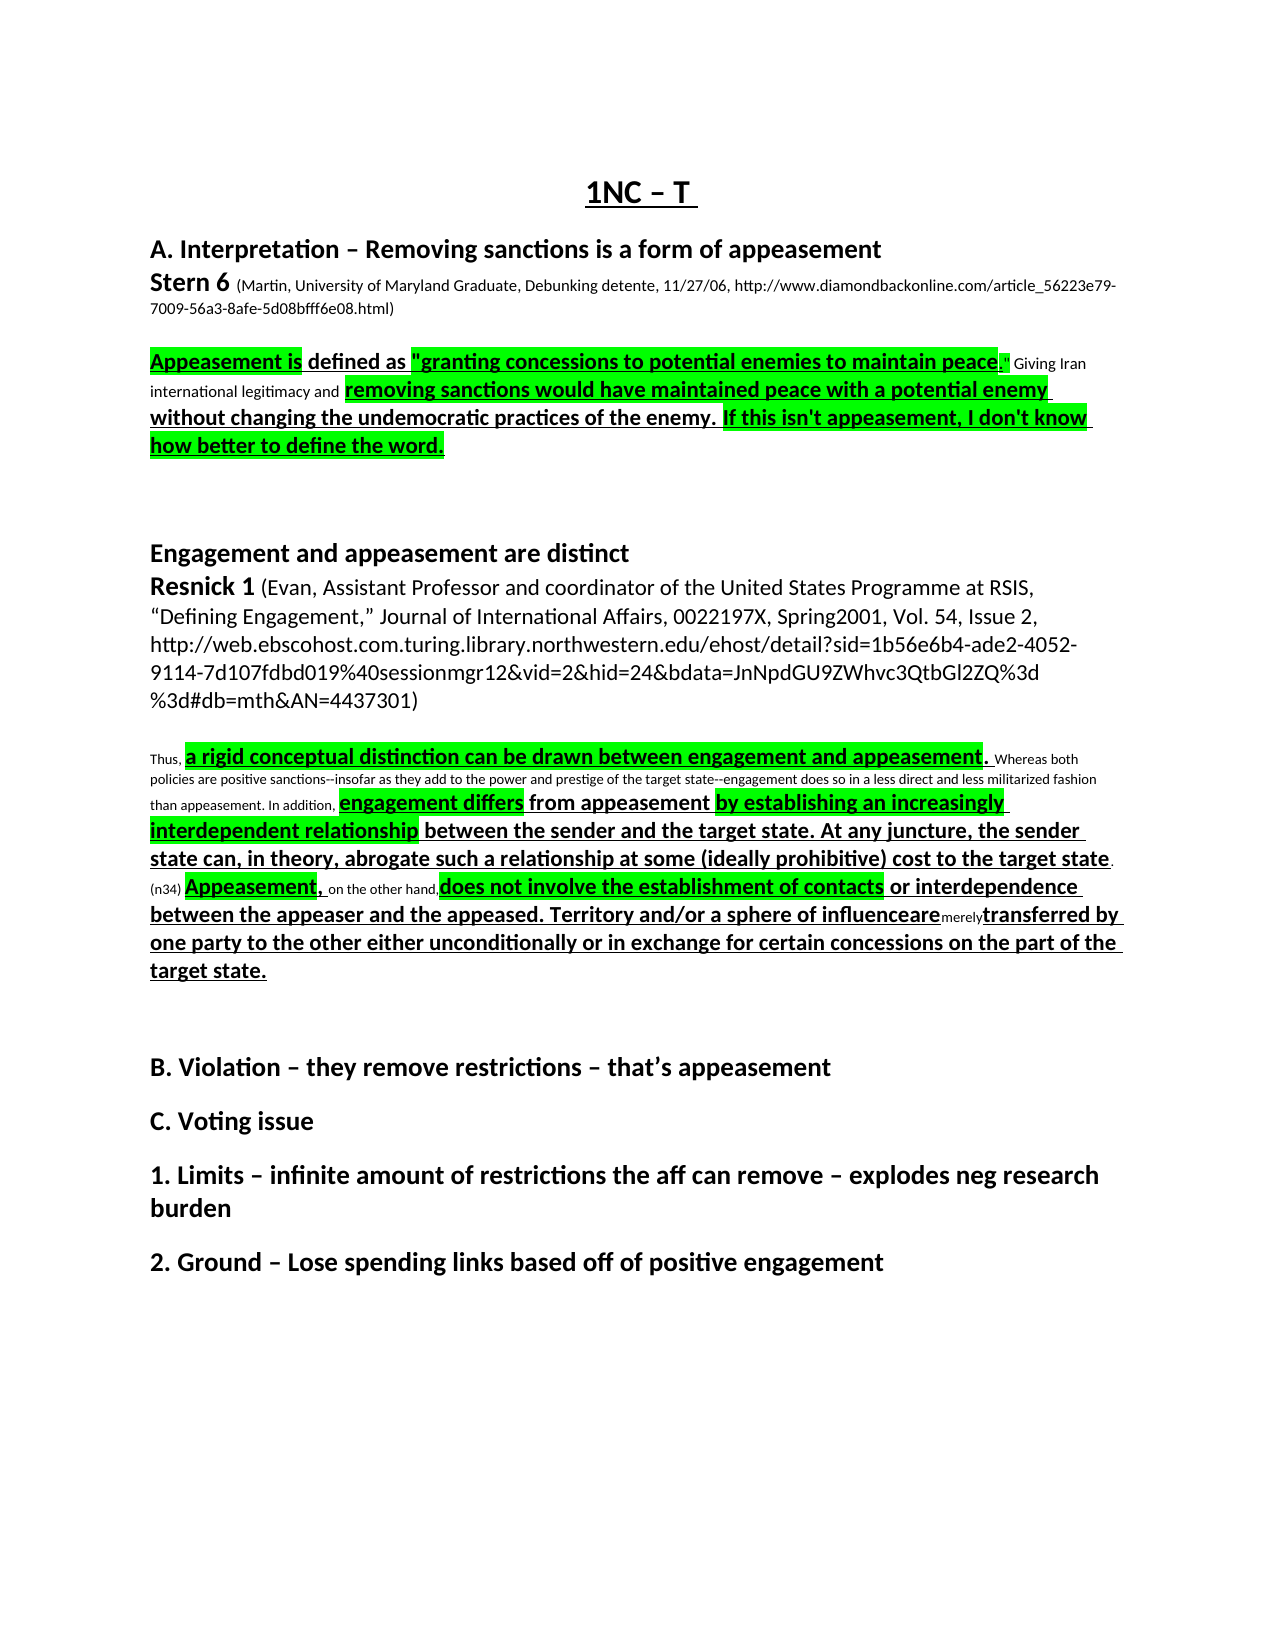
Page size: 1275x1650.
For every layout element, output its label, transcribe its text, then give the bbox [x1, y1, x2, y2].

text Resnick 1 (Evan, Assistant Professor and coordinator of the United States Programme at RSIS, “Defining Engagement,” Journal of International Affairs, 0022197X, Spring2001, Vol. 54, Issue 2, http://web.ebscohost.com.turing.library.northwestern.edu/ehost/detail?sid=1b56e6b4-ade2-4052-9114-7d107fdbd019%40sessionmgr12&vid=2&hid=24&bdata=JnNpdGU9ZWhvc3QtbGl2ZQ%3d%3d#db=mth&AN=4437301) [150, 569, 1125, 714]
subtitle 1. Limits – infinite amount of restrictions the aff can remove – explodes neg research burden [150, 1158, 1125, 1224]
subtitle B. Violation – they remove restrictions – that’s appeasement [150, 1051, 1125, 1083]
subtitle 2. Ground – Lose spending links based off of positive engagement [150, 1245, 1125, 1278]
subtitle A. Interpretation – Removing sanctions is a form of appeasement [150, 232, 1125, 265]
text Appeasement is defined as "granting concessions to potential enemies to maintain peace." Giving Iran international legitimacy and removing sanctions would have maintained peace with a potential enemy without changing the undemocratic practices of the enemy. If this isn't appeasement, I don't know how better to define the word. [150, 347, 1125, 459]
text Thus, a rigid conceptual distinction can be drawn between engagement and appeasement. Whereas both policies are positive sanctions--insofar as they add to the power and prestige of the target state--engagement does so in a less direct and less militarized fashion than appeasement. In addition, engagement differs from appeasement by establishing an increasingly interdependent relationship between the sender and the target state. At any juncture, the sender state can, in theory, abrogate such a relationship at some (ideally prohibitive) cost to the target state.(n34) Appeasement, on the other hand,does not involve the establishment of contacts or interdependence between the appeaser and the appeased. Territory and/or a sphere of influencearemerelytransferred by one party to the other either unconditionally or in exchange for certain concessions on the part of the target state. [150, 742, 1125, 984]
subtitle C. Voting issue [150, 1104, 1125, 1137]
subtitle 1NC – T [150, 171, 1125, 212]
text Stern 6 (Martin, University of Maryland Graduate, Debunking detente, 11/27/06, http://www.diamondbackonline.com/article_56223e79-7009-56a3-8afe-5d08bfff6e08.html) [150, 265, 1125, 319]
subtitle Engagement and appeasement are distinct [150, 536, 1125, 569]
